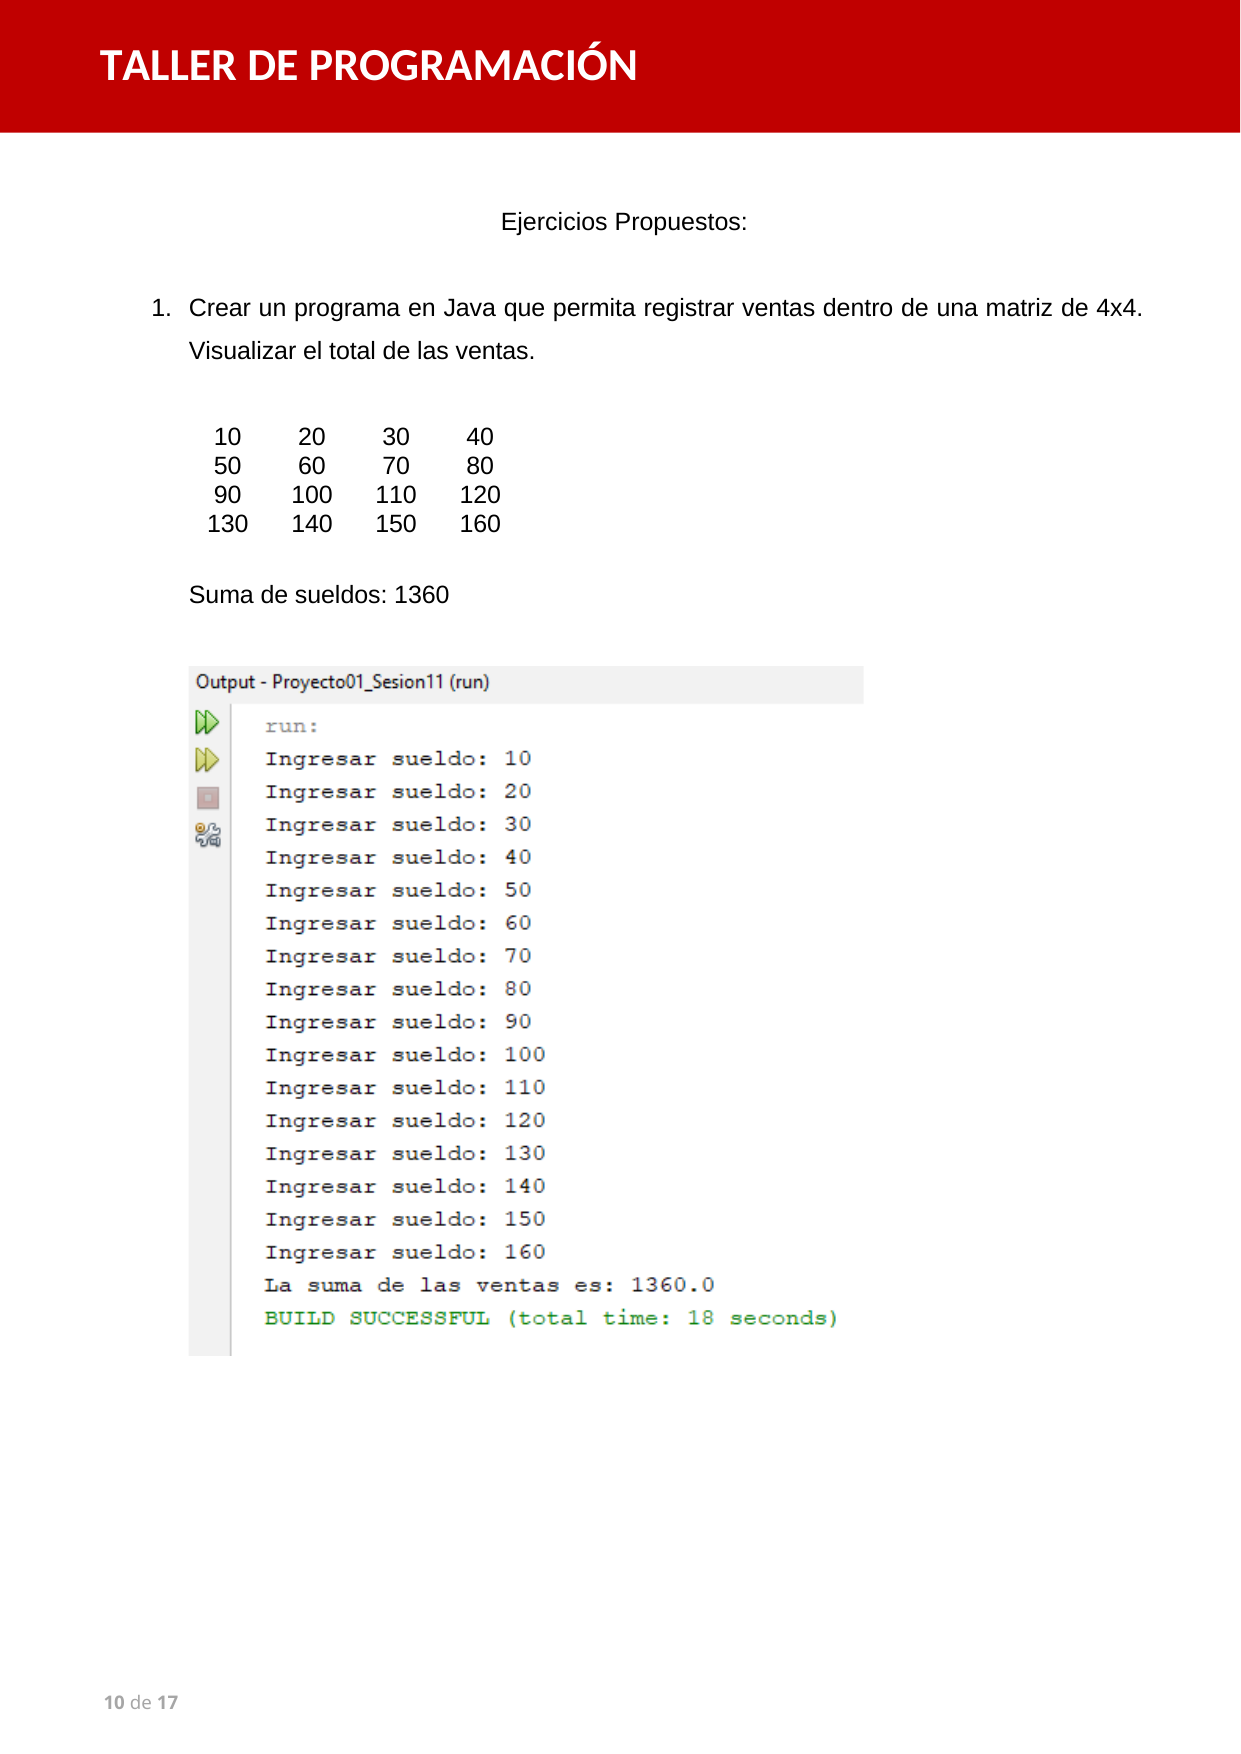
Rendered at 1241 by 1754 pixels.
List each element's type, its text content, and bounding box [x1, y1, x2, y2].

table_cell 100 [273, 479, 357, 508]
table_cell 150 [357, 508, 441, 537]
list Crear un programa en Java que permita registrar ventas dentro de una matriz de 4x4. Visualizar el total de las ventas. [151, 293, 1145, 364]
table_cell 110 [357, 479, 441, 508]
table_header 40 [441, 421, 525, 450]
table_cell 70 [357, 450, 441, 479]
table_cell 130 [189, 508, 273, 537]
text Ejercicios Propuestos: [103, 207, 1145, 236]
table_header 30 [357, 421, 441, 450]
table_cell 60 [273, 450, 357, 479]
picture [188, 666, 864, 1356]
table_header 20 [273, 421, 357, 450]
list Suma de sueldos: 1360 [189, 580, 1145, 609]
table_cell 120 [441, 479, 525, 508]
table_cell 160 [441, 508, 525, 537]
table_cell 80 [441, 450, 525, 479]
table_cell 50 [189, 450, 273, 479]
table_cell 90 [189, 479, 273, 508]
table_cell 140 [273, 508, 357, 537]
table_header 10 [189, 421, 273, 450]
